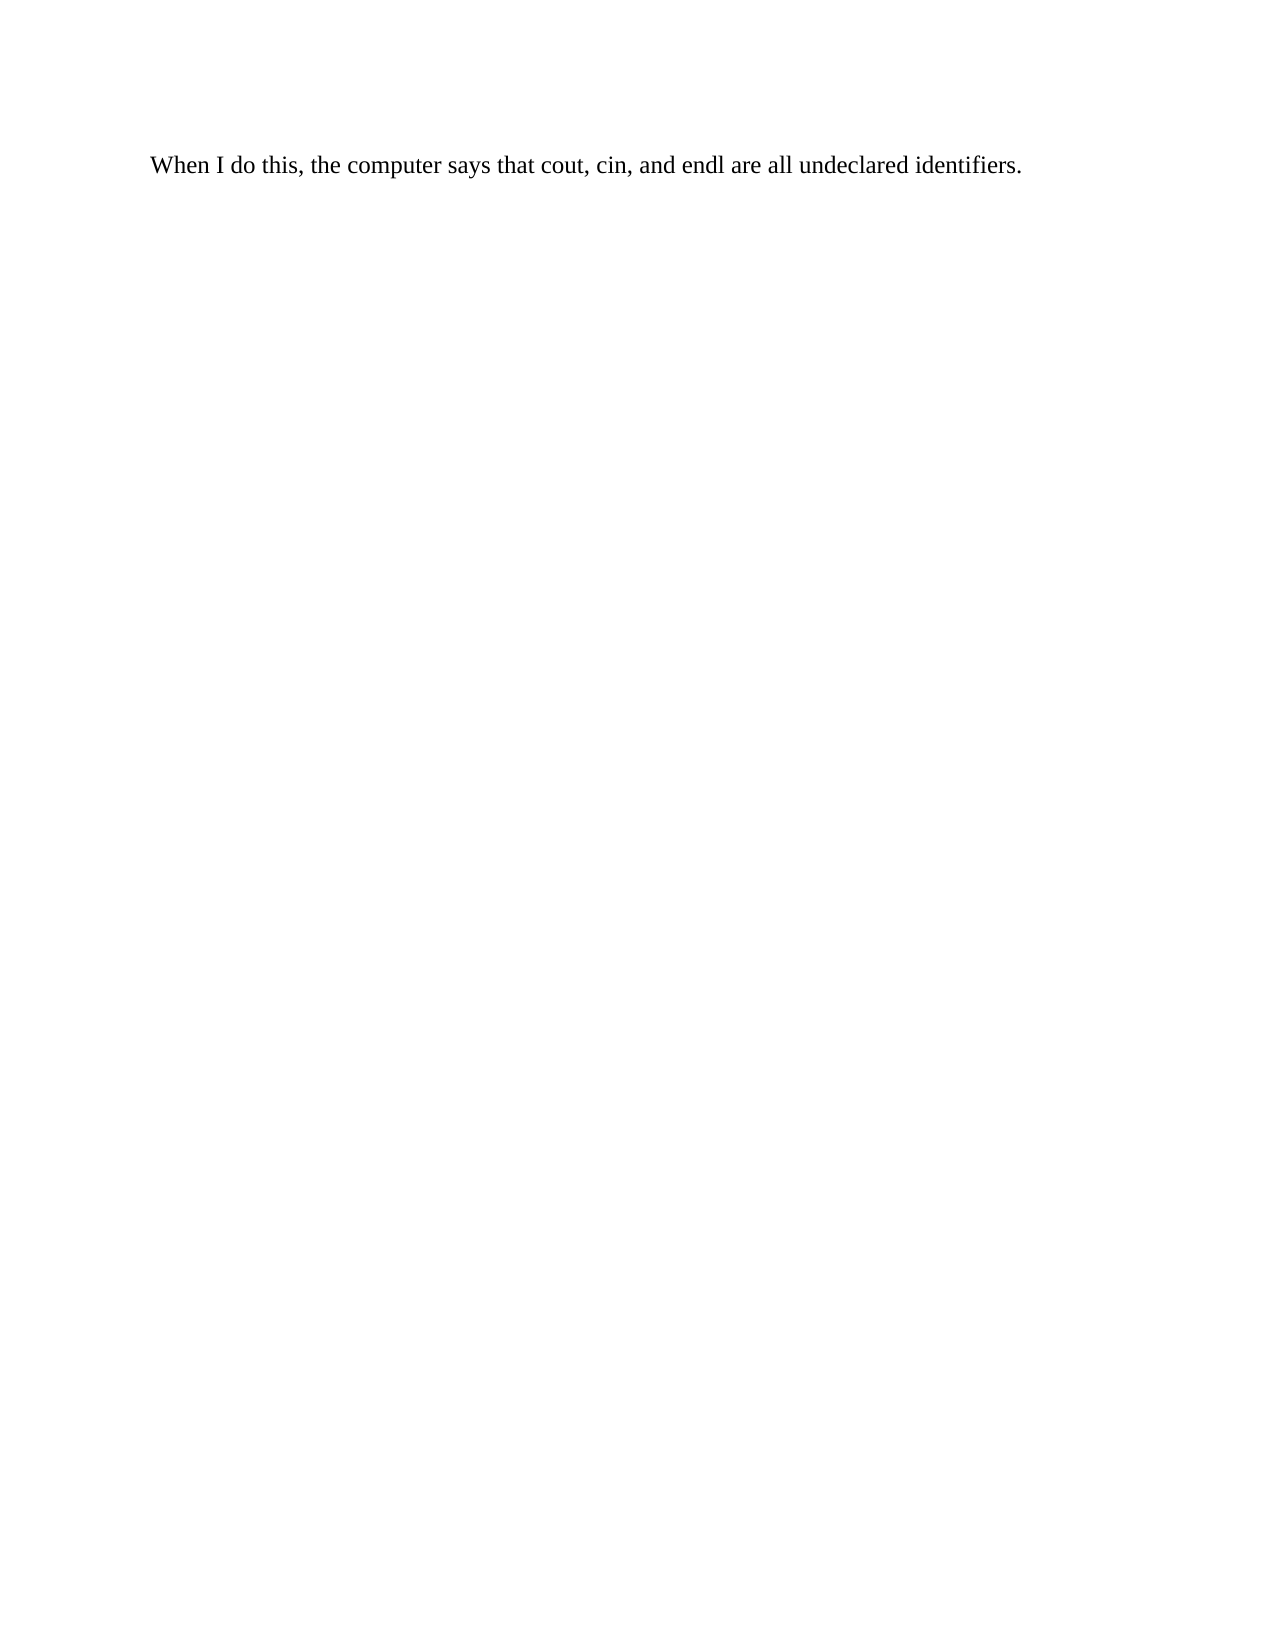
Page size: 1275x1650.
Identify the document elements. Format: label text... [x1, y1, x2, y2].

text When I do this, the computer says that cout, cin, and endl are all undeclared identifiers. [150, 150, 1125, 179]
